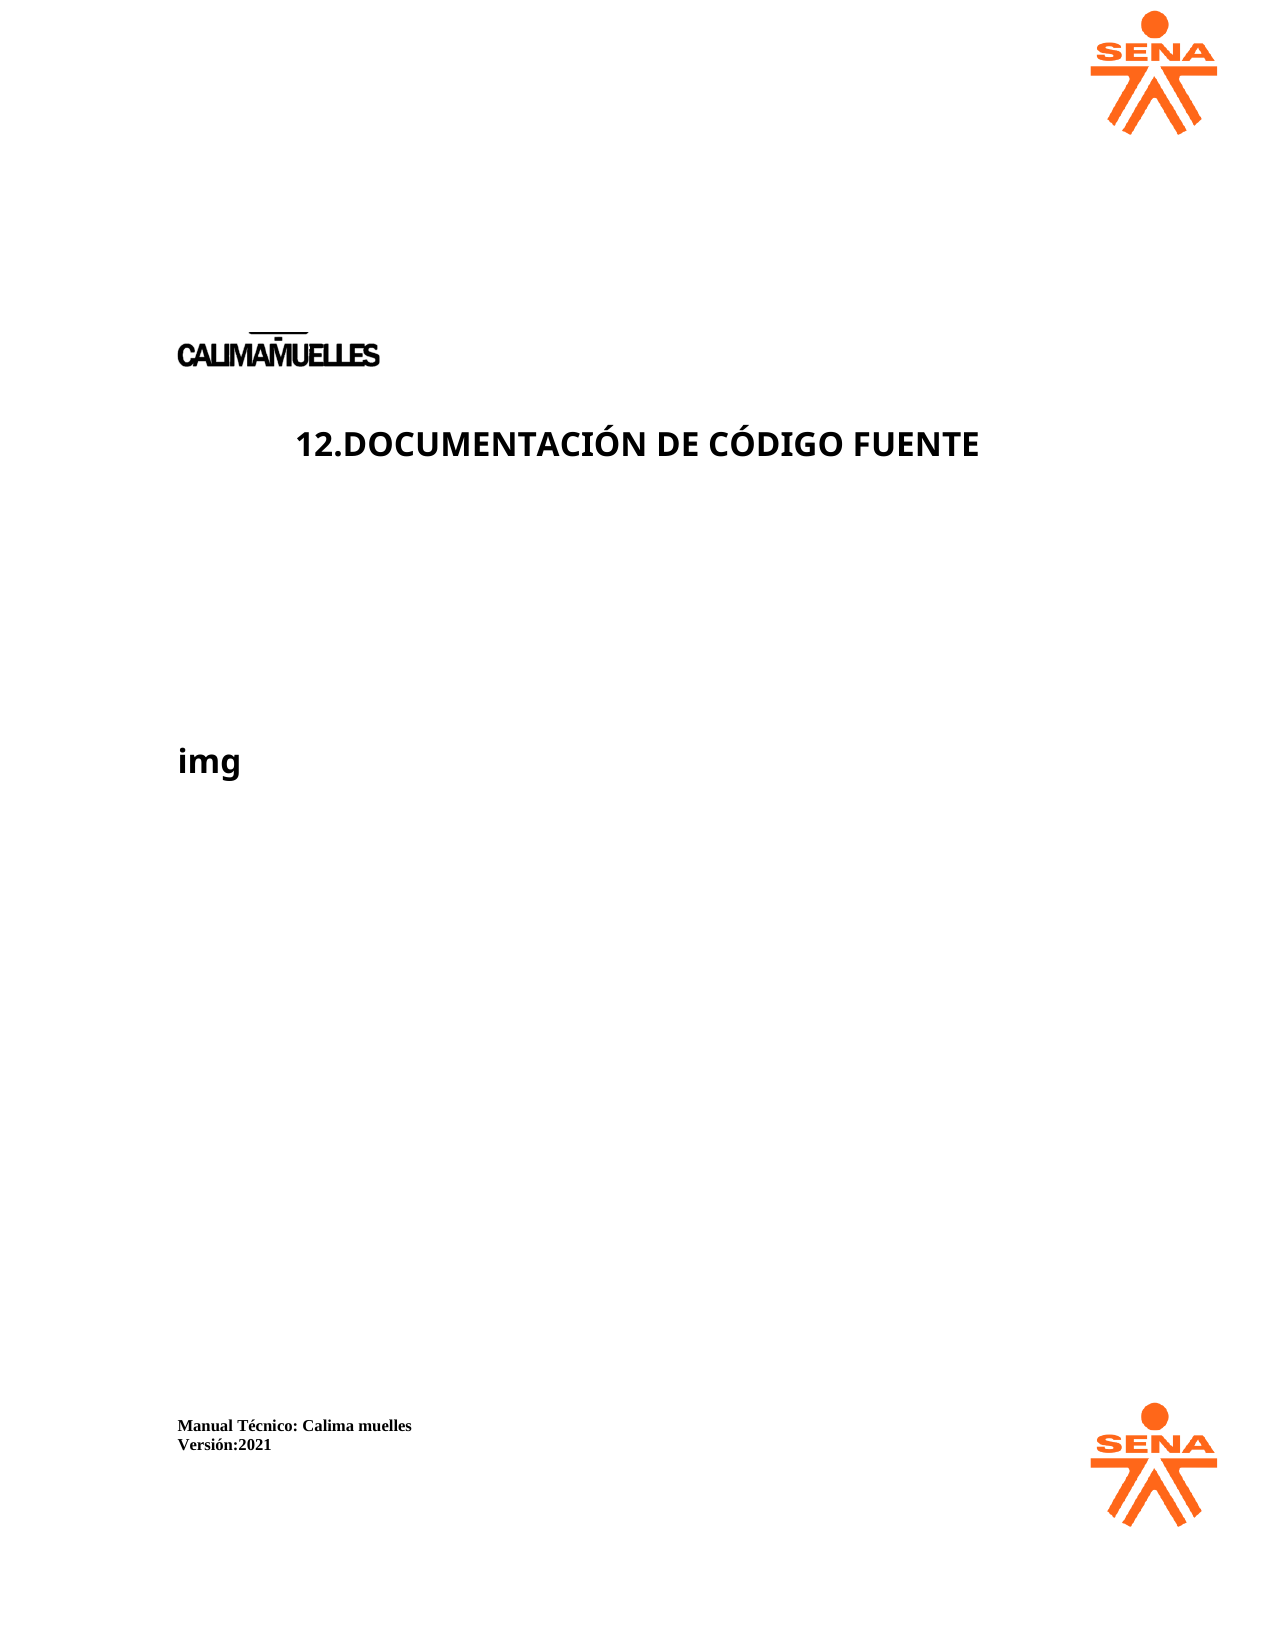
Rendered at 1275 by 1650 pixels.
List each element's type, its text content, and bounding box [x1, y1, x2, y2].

picture [177, 332, 380, 367]
text img [177, 738, 1098, 784]
picture [1090, 10, 1218, 135]
picture [1090, 1402, 1218, 1527]
text 12.DOCUMENTACIÓN DE CÓDIGO FUENTE [177, 420, 1098, 466]
